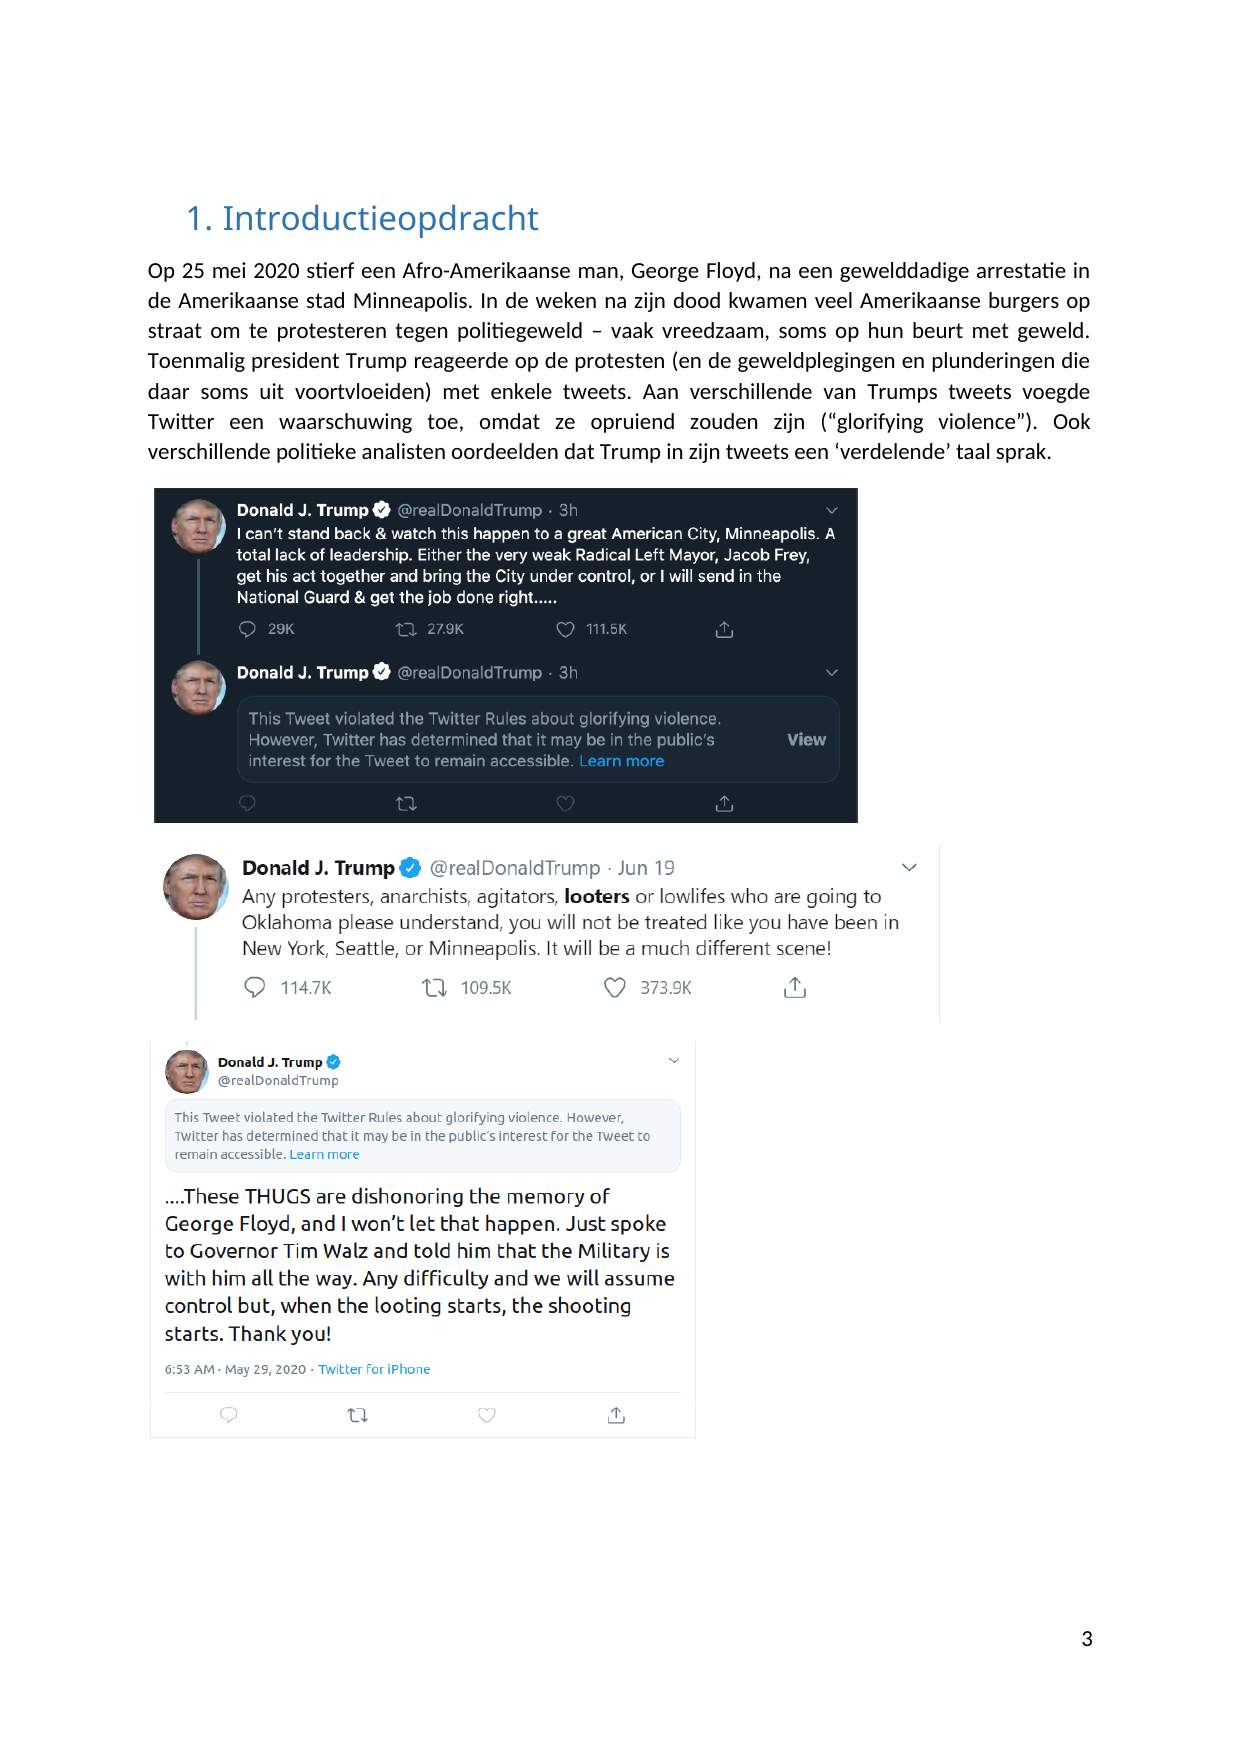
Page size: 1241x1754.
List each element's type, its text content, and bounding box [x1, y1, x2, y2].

picture [147, 484, 863, 826]
picture [147, 844, 940, 1023]
picture [147, 1041, 699, 1439]
text Op 25 mei 2020 stierf een Afro-Amerikaanse man, George Floyd, na een gewelddadige arrestatie in de Amerikaanse stad Minneapolis. In de weken na zijn dood kwamen veel Amerikaanse burgers op straat om te protesteren tegen politiegeweld – vaak vreedzaam, soms op hun beurt met geweld. Toenmalig president Trump reageerde op de protesten (en de geweldplegingen en plunderingen die daar soms uit voortvloeiden) met enkele tweets. Aan verschillende van Trumps tweets voegde Twitter een waarschuwing toe, omdat ze opruiend zouden zijn (“glorifying violence”). Ook verschillende politieke analisten oordeelden dat Trump in zijn tweets een ‘verdelende’ taal sprak. [148, 256, 1093, 465]
subtitle Introductieopdracht [185, 194, 1093, 240]
